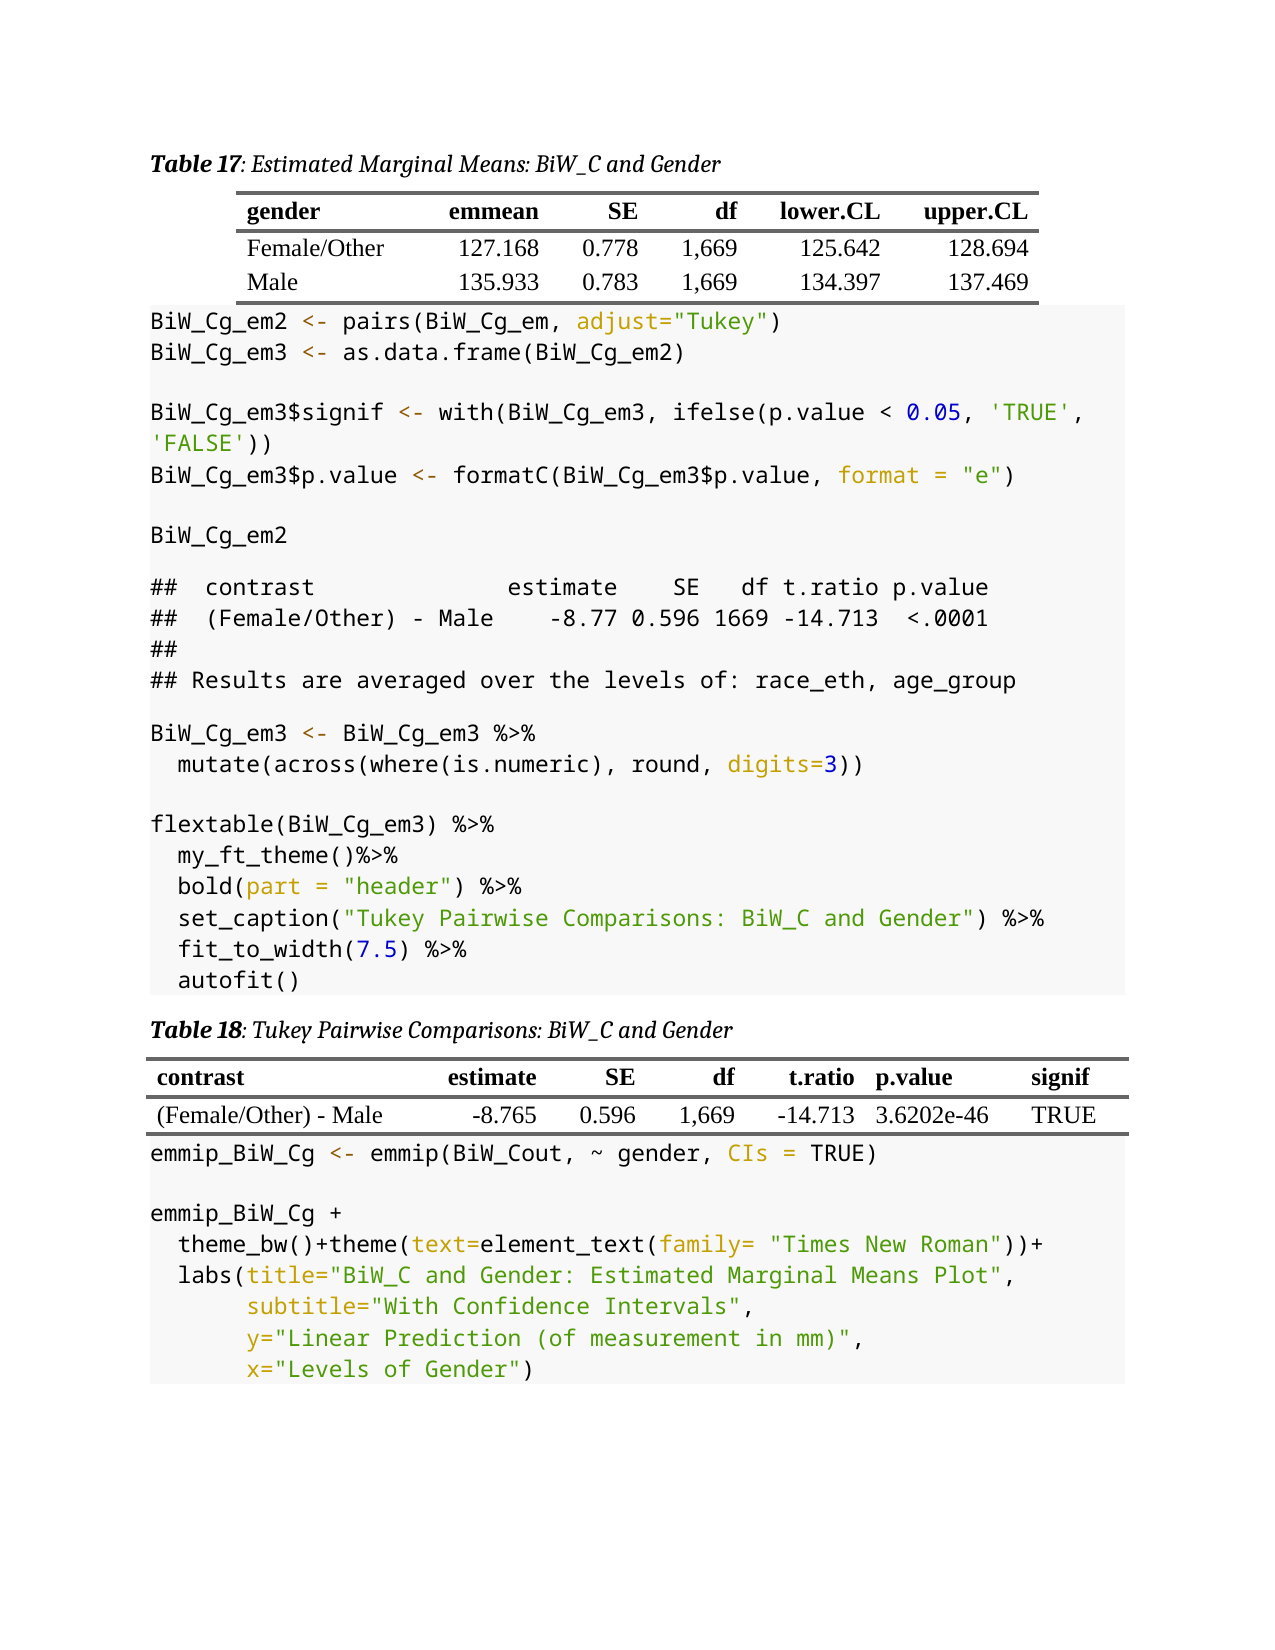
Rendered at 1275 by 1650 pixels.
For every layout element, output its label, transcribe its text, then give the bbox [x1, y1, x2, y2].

text BiW_Cg_em2 <- pairs(BiW_Cg_em, adjust="Tukey") BiW_Cg_em3 <- as.data.frame(BiW_Cg_em2) BiW_Cg_em3$signif <- with(BiW_Cg_em3, ifelse(p.value < 0.05, 'TRUE', 'FALSE')) BiW_Cg_em3$p.value <- formatC(BiW_Cg_em3$p.value, format = "e") BiW_Cg_em2 [150, 305, 1125, 550]
table_cell (Female/Other) - Male [146, 1099, 415, 1132]
table_header SE [547, 1061, 646, 1094]
table_header emmean [416, 195, 549, 228]
text Table : Tukey Pairwise Comparisons: BiW_C and Gender [150, 1016, 1125, 1045]
table_cell 0.783 [549, 265, 648, 301]
table_header SE [549, 195, 648, 228]
table_cell 0.778 [549, 233, 648, 264]
table_cell 1,669 [649, 265, 747, 301]
table_cell -8.765 [415, 1099, 547, 1132]
table_header gender [236, 195, 416, 228]
table_cell 1,669 [649, 233, 747, 264]
table_cell 3.6202e-46 [865, 1099, 1021, 1132]
table_cell 128.694 [891, 233, 1039, 264]
table_header upper.CL [891, 195, 1039, 228]
text emmip_BiW_Cg <- emmip(BiW_Cout, ~ gender, CIs = TRUE) emmip_BiW_Cg + theme_bw()+theme(text=element_text(family= "Times New Roman"))+ labs(title="BiW_C and Gender: Estimated Marginal Means Plot", subtitle="With Confidence Intervals", y="Linear Prediction (of measurement in mm)", x="Levels of Gender") [150, 1136, 1125, 1384]
table_cell 125.642 [748, 233, 891, 264]
text BiW_Cg_em3 <- BiW_Cg_em3 %>% mutate(across(where(is.numeric), round, digits=3)) flextable(BiW_Cg_em3) %>% my_ft_theme()%>% bold(part = "header") %>% set_caption("Tukey Pairwise Comparisons: BiW_C and Gender") %>% fit_to_width(7.5) %>% autofit() [150, 716, 1125, 995]
table_header p.value [865, 1061, 1021, 1094]
table_header lower.CL [748, 195, 891, 228]
table_cell Male [236, 265, 416, 301]
table_header df [646, 1061, 745, 1094]
table_cell 135.933 [416, 265, 549, 301]
table_cell 127.168 [416, 233, 549, 264]
table_header estimate [415, 1061, 547, 1094]
table_header signif [1021, 1061, 1129, 1094]
text ## contrast estimate SE df t.ratio p.value ## (Female/Other) - Male -8.77 0.596 1669 -14.713 <.0001 ## ## Results are averaged over the levels of: race_eth, age_group [150, 571, 1125, 696]
table_cell 0.596 [547, 1099, 646, 1132]
table_header df [649, 195, 747, 228]
table_header t.ratio [745, 1061, 865, 1094]
table_header contrast [146, 1061, 415, 1094]
table_cell 137.469 [891, 265, 1039, 301]
table_cell 134.397 [748, 265, 891, 301]
table_cell Female/Other [236, 233, 416, 264]
table_cell -14.713 [745, 1099, 865, 1132]
table_cell 1,669 [646, 1099, 745, 1132]
text Table : Estimated Marginal Means: BiW_C and Gender [150, 150, 1125, 179]
table_cell TRUE [1021, 1099, 1129, 1132]
